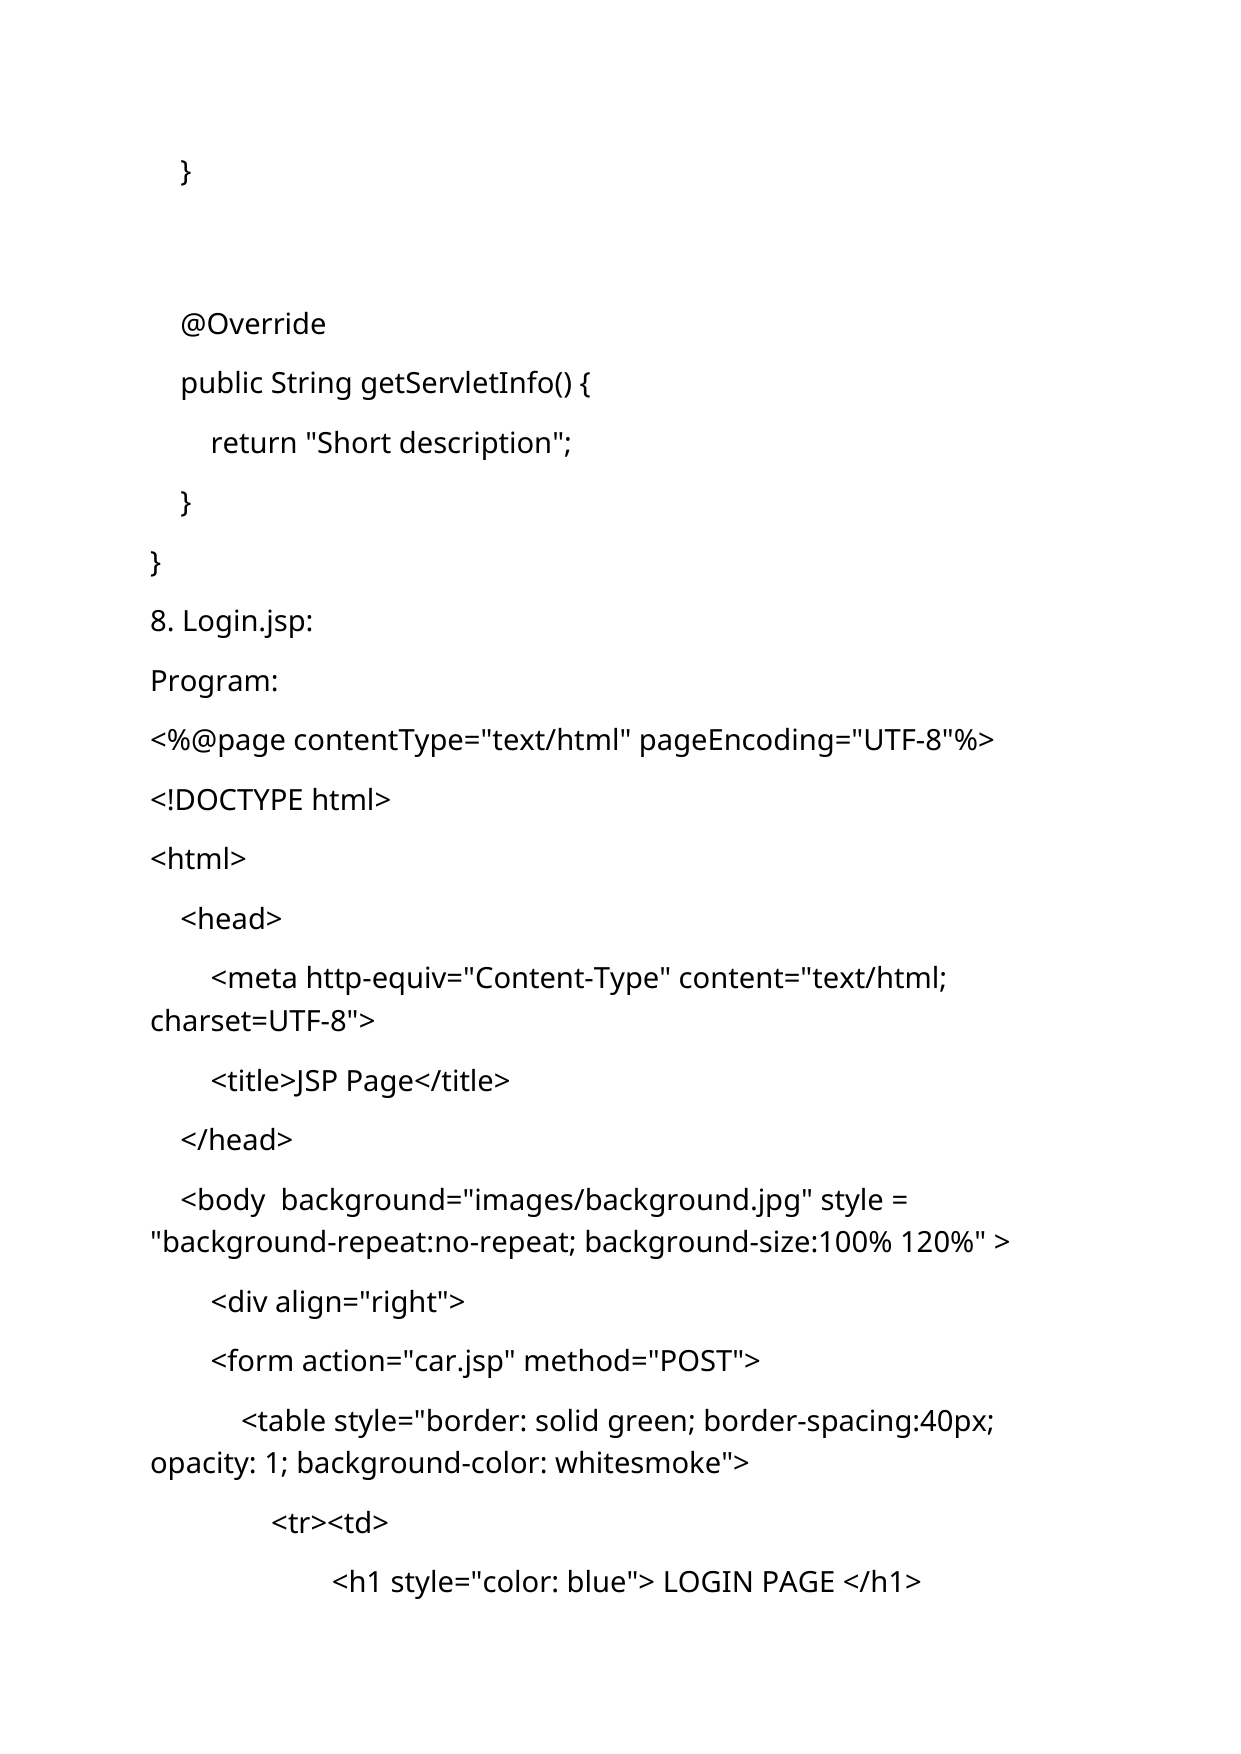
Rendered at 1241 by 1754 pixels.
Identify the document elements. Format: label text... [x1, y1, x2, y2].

text </head> [150, 1119, 1090, 1159]
text <body background="images/background.jpg" style = "background-repeat:no-repeat; background-size:100% 120%" > [150, 1179, 1090, 1261]
text } [150, 150, 1090, 190]
text <title>JSP Page</title> [150, 1060, 1090, 1099]
text <html> [150, 838, 1090, 878]
text 8. Login.jsp: [150, 601, 1090, 640]
text <tr><td> [150, 1502, 1090, 1542]
text } [150, 541, 1090, 581]
text <!DOCTYPE html> [150, 779, 1090, 819]
text <form action="car.jsp" method="POST"> [150, 1341, 1090, 1380]
text public String getServletInfo() { [150, 363, 1090, 402]
text <meta http-equiv="Content-Type" content="text/html; charset=UTF-8"> [150, 957, 1090, 1040]
text <h1 style="color: blue"> LOGIN PAGE </h1> [150, 1562, 1090, 1601]
text <div align="right"> [150, 1281, 1090, 1321]
text Program: [150, 660, 1090, 700]
text <head> [150, 898, 1090, 938]
text } [150, 482, 1090, 521]
text return "Short description"; [150, 422, 1090, 462]
text @Override [150, 303, 1090, 343]
text <table style="border: solid green; border-spacing:40px; opacity: 1; background-color: whitesmoke"> [150, 1400, 1090, 1482]
text <%@page contentType="text/html" pageEncoding="UTF-8"%> [150, 719, 1090, 759]
